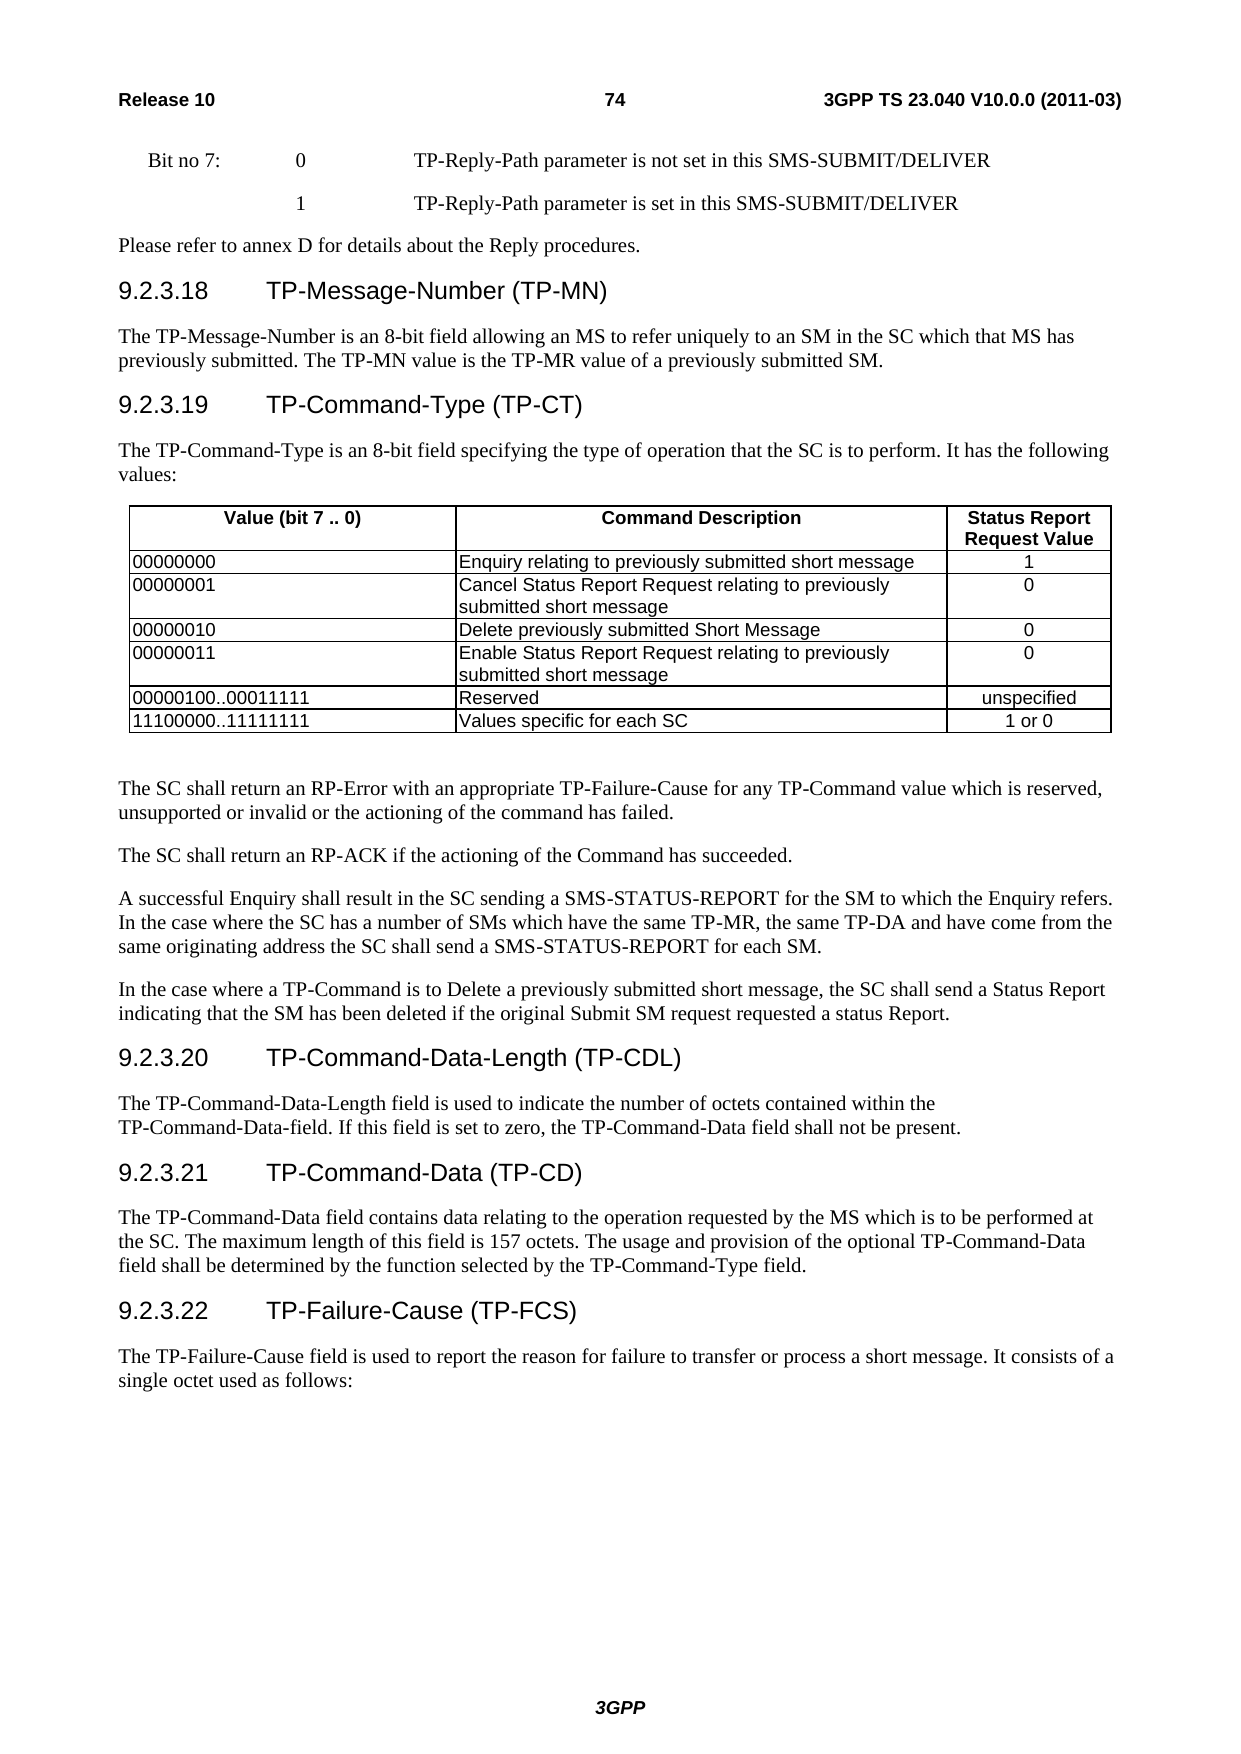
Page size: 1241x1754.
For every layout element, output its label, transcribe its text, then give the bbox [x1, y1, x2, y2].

text The TP-Message-Number is an 8-bit field allowing an MS to refer uniquely to an SM in the SC which that MS has previously submitted. The TP-MN value is the TP-MR value of a previously submitted SM. [118, 324, 1122, 372]
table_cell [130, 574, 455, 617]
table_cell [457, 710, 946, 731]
text The TP-Command-Data-Length field is used to indicate the number of octets contained within the TP-Command-Data-field. If this field is set to zero, the TP-Command-Data field shall not be present. [118, 1091, 1122, 1139]
subtitle 9.2.3.18 TP-Message-Number (TP-MN) [118, 276, 1122, 305]
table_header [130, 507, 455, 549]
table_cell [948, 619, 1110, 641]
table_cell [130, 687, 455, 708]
text The TP-Failure-Cause field is used to report the reason for failure to transfer or process a short message. It consists of a single octet used as follows: [118, 1344, 1122, 1392]
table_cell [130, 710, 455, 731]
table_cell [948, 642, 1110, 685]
text Please refer to annex D for details about the Reply procedures. [118, 233, 1122, 257]
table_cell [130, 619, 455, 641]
subtitle 9.2.3.22 TP-Failure-Cause (TP-FCS) [118, 1296, 1122, 1325]
text The SC shall return an RP-ACK if the actioning of the Command has succeeded. [118, 843, 1122, 867]
text The SC shall return an RP-Error with an appropriate TP-Failure-Cause for any TP-Command value which is reserved, unsupported or invalid or the actioning of the command has failed. [118, 776, 1122, 824]
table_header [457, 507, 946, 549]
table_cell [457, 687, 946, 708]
subtitle 9.2.3.20 TP-Command-Data-Length (TP-CDL) [118, 1043, 1122, 1072]
text Bit no 7: 0 TP-Reply-Path parameter is not set in this SMS-SUBMIT/DELIVER [148, 148, 1122, 172]
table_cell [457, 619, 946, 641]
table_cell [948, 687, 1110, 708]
subtitle 9.2.3.19 TP-Command-Type (TP-CT) [118, 391, 1122, 419]
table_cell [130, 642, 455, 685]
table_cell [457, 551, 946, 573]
text The TP-Command-Type is an 8-bit field specifying the type of operation that the SC is to perform. It has the following values: [118, 438, 1122, 486]
text 1 TP-Reply-Path parameter is set in this SMS-SUBMIT/DELIVER [148, 191, 1122, 214]
subtitle 9.2.3.21 TP-Command-Data (TP-CD) [118, 1158, 1122, 1186]
text In the case where a TP-Command is to Delete a previously submitted short message, the SC shall send a Status Report indicating that the SM has been deleted if the original Submit SM request requested a status Report. [118, 976, 1122, 1024]
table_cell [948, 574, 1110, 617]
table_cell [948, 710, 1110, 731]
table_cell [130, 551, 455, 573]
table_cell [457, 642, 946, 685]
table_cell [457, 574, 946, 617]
text The TP-Command-Data field contains data relating to the operation requested by the MS which is to be performed at the SC. The maximum length of this field is 157 octets. The usage and provision of the optional TP-Command-Data field shall be determined by the function selected by the TP-Command-Type field. [118, 1205, 1122, 1277]
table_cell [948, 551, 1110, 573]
text A successful Enquiry shall result in the SC sending a SMS-STATUS-REPORT for the SM to which the Enquiry refers. In the case where the SC has a number of SMs which have the same TP-MR, the same TP-DA and have come from the same originating address the SC shall send a SMS-STATUS-REPORT for each SM. [118, 886, 1122, 958]
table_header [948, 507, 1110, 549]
